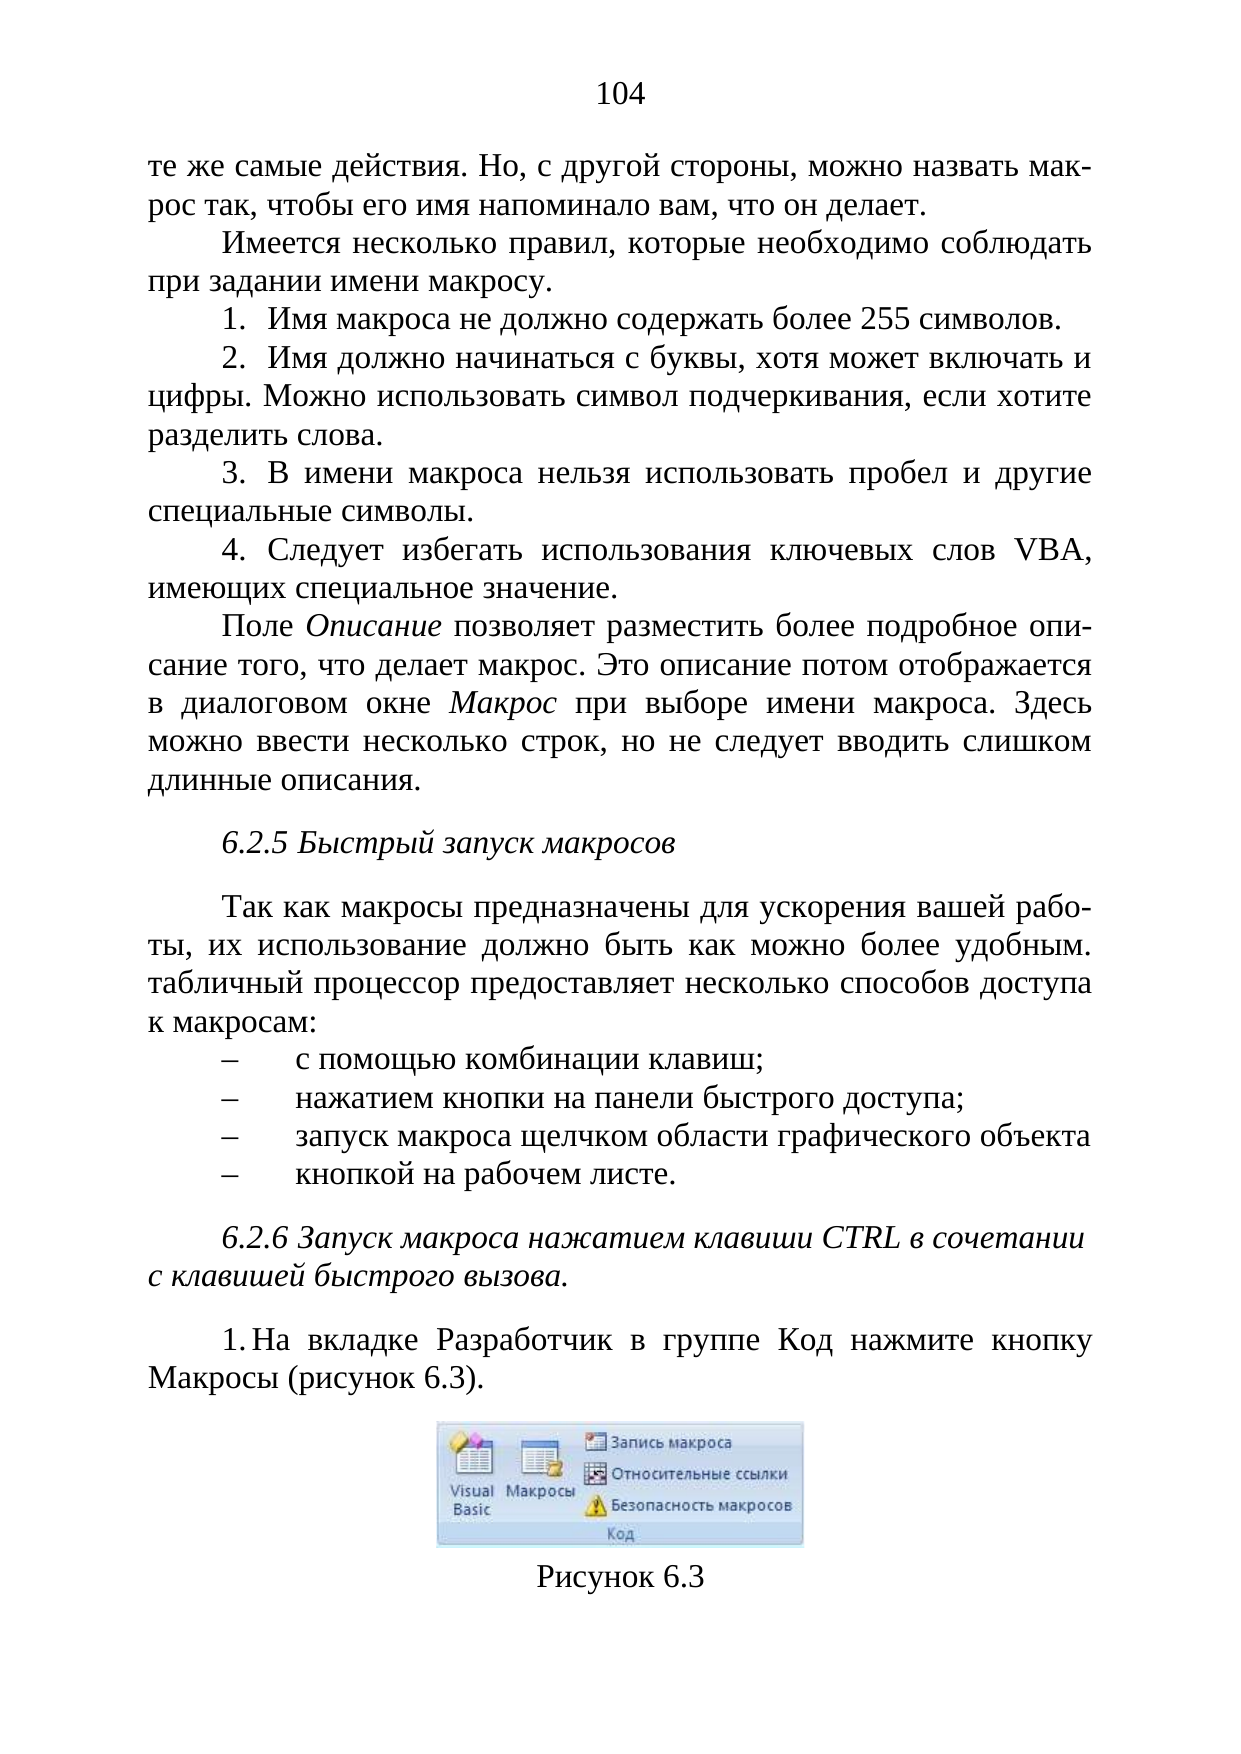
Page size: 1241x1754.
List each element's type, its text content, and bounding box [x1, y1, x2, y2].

list На вкладке Разработчик в группе Код нажмите кнопку Макросы (рисунок 6.3). [148, 1319, 1093, 1396]
text те же самые действия. Но, с другой стороны, можно назвать мак- рос так, чтобы его имя напоминало вам, что он делает. [148, 146, 1093, 222]
list Следует избегать использования ключевых слов VBA, имеющих специальное значение. [148, 529, 1093, 606]
list Имя макроса не должно содержать более 255 символов. [221, 299, 1123, 337]
list с помощью комбинации клавиш; [221, 1039, 1123, 1077]
text Поле Описание позволяет разместить более подробное опи- сание того, что делает макрос. Это описание потом отображается в диалоговом окне Макрос при выборе имени макроса. Здесь можно ввести несколько строк, но не следует вводить слишком длинные описания. [148, 606, 1093, 797]
list Имя должно начинаться с буквы, хотя может включать и цифры. Можно использовать символ подчеркивания, если хотите разделить слова. [148, 337, 1093, 452]
list кнопкой на рабочем листе. [221, 1154, 1123, 1192]
list Быстрый запуск макросов [221, 822, 1123, 861]
text Так как макросы предназначены для ускорения вашей рабо- ты, их использование должно быть как можно более удобным. табличный процессор предоставляет несколько способов доступа к макросам: [148, 886, 1093, 1039]
list Запуск макроса нажатием клавиши CTRL в сочетании с клавишей быстрого вызова. [148, 1217, 1086, 1294]
list запуск макроса щелчком области графического объекта [221, 1116, 1123, 1154]
list В имени макроса нельзя использовать пробел и другие специальные символы. [148, 452, 1093, 529]
text Имеется несколько правил, которые необходимо соблюдать при задании имени макросу. [148, 222, 1093, 299]
list нажатием кнопки на панели быстрого доступа; [221, 1077, 1123, 1116]
picture [436, 1421, 805, 1548]
